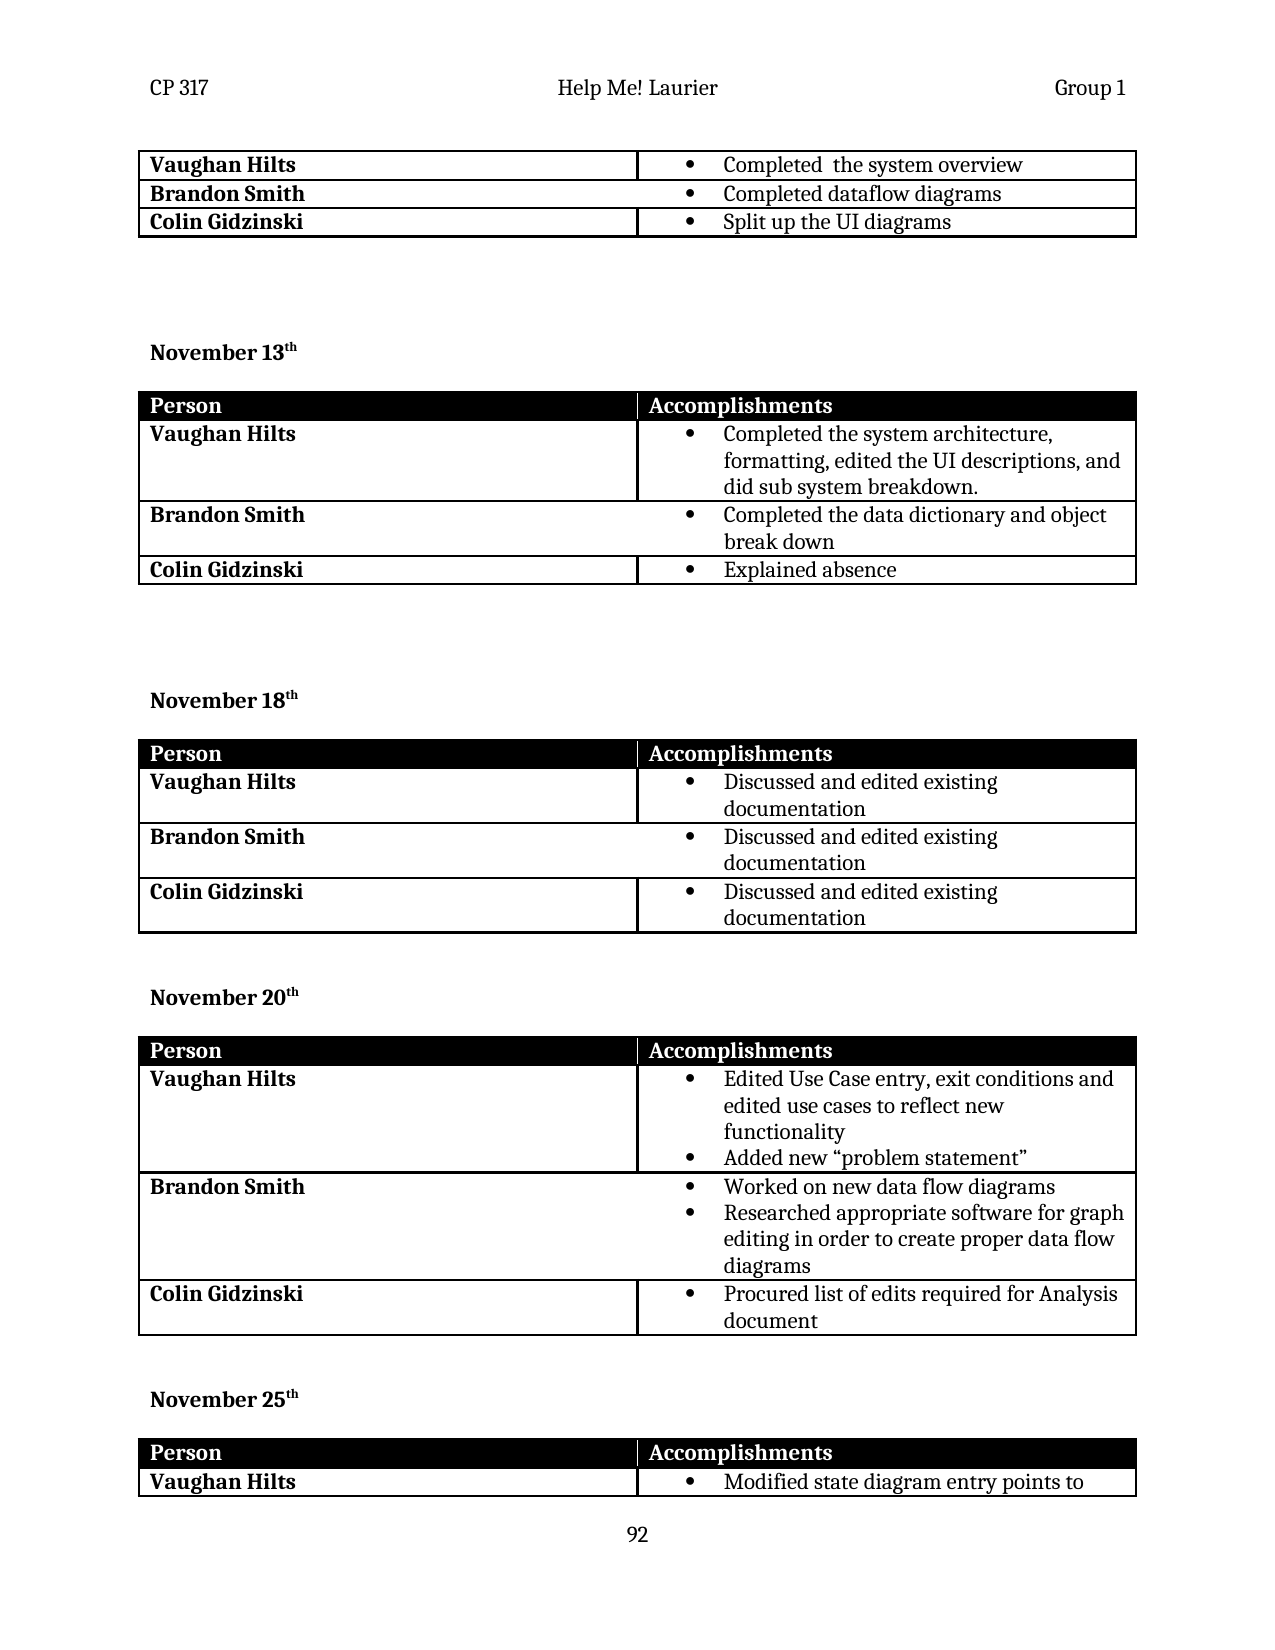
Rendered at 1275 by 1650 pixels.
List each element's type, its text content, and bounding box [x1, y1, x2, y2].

table_header Person [140, 1038, 637, 1064]
table_cell Worked on new data flow diagrams Researched appropriate software for graph editing in order to create proper data flow diagrams [638, 1174, 1135, 1279]
text November 13th [150, 339, 1125, 366]
table_cell Split up the UI diagrams [639, 209, 1135, 235]
table_cell Discussed and edited existing documentation [639, 769, 1135, 822]
table_cell Colin Gidzinski [140, 1281, 636, 1334]
table_header Accomplishments [638, 741, 1135, 767]
table_cell Procured list of edits required for Analysis document [639, 1281, 1135, 1334]
table_header Person [140, 741, 637, 767]
table_cell Colin Gidzinski [140, 879, 636, 931]
table_cell Brandon Smith [140, 181, 637, 207]
text November 18th [150, 687, 1125, 714]
table_cell Vaughan Hilts [140, 152, 636, 178]
table_header Person [140, 393, 637, 419]
table_header Accomplishments [638, 1440, 1135, 1466]
text November 20th [150, 984, 1125, 1011]
table_cell Completed the system overview [639, 152, 1135, 178]
table_header Person [140, 1440, 637, 1466]
table_cell Brandon Smith [140, 824, 637, 877]
table_header Accomplishments [638, 393, 1135, 419]
table_cell Vaughan Hilts [140, 421, 636, 500]
table_cell Vaughan Hilts [140, 1066, 636, 1171]
table_cell Discussed and edited existing documentation [639, 879, 1135, 931]
table_cell Explained absence [639, 557, 1135, 583]
table_cell Completed the data dictionary and object break down [638, 502, 1135, 555]
table_cell Colin Gidzinski [140, 209, 636, 235]
table_header Accomplishments [638, 1038, 1135, 1064]
table_cell Edited Use Case entry, exit conditions and edited use cases to reflect new functionality Added new “problem statement” [639, 1066, 1135, 1171]
table_cell Colin Gidzinski [140, 557, 636, 583]
table_cell Brandon Smith [140, 1174, 637, 1279]
table_cell Vaughan Hilts [140, 1469, 636, 1495]
table_cell Discussed and edited existing documentation [638, 824, 1135, 877]
table_cell Completed the system architecture, formatting, edited the UI descriptions, and did sub system breakdown. [639, 421, 1135, 500]
table_cell Brandon Smith [140, 502, 637, 555]
text November 25th [150, 1387, 1125, 1413]
table_cell Vaughan Hilts [140, 769, 636, 822]
table_cell Completed dataflow diagrams [638, 181, 1135, 207]
